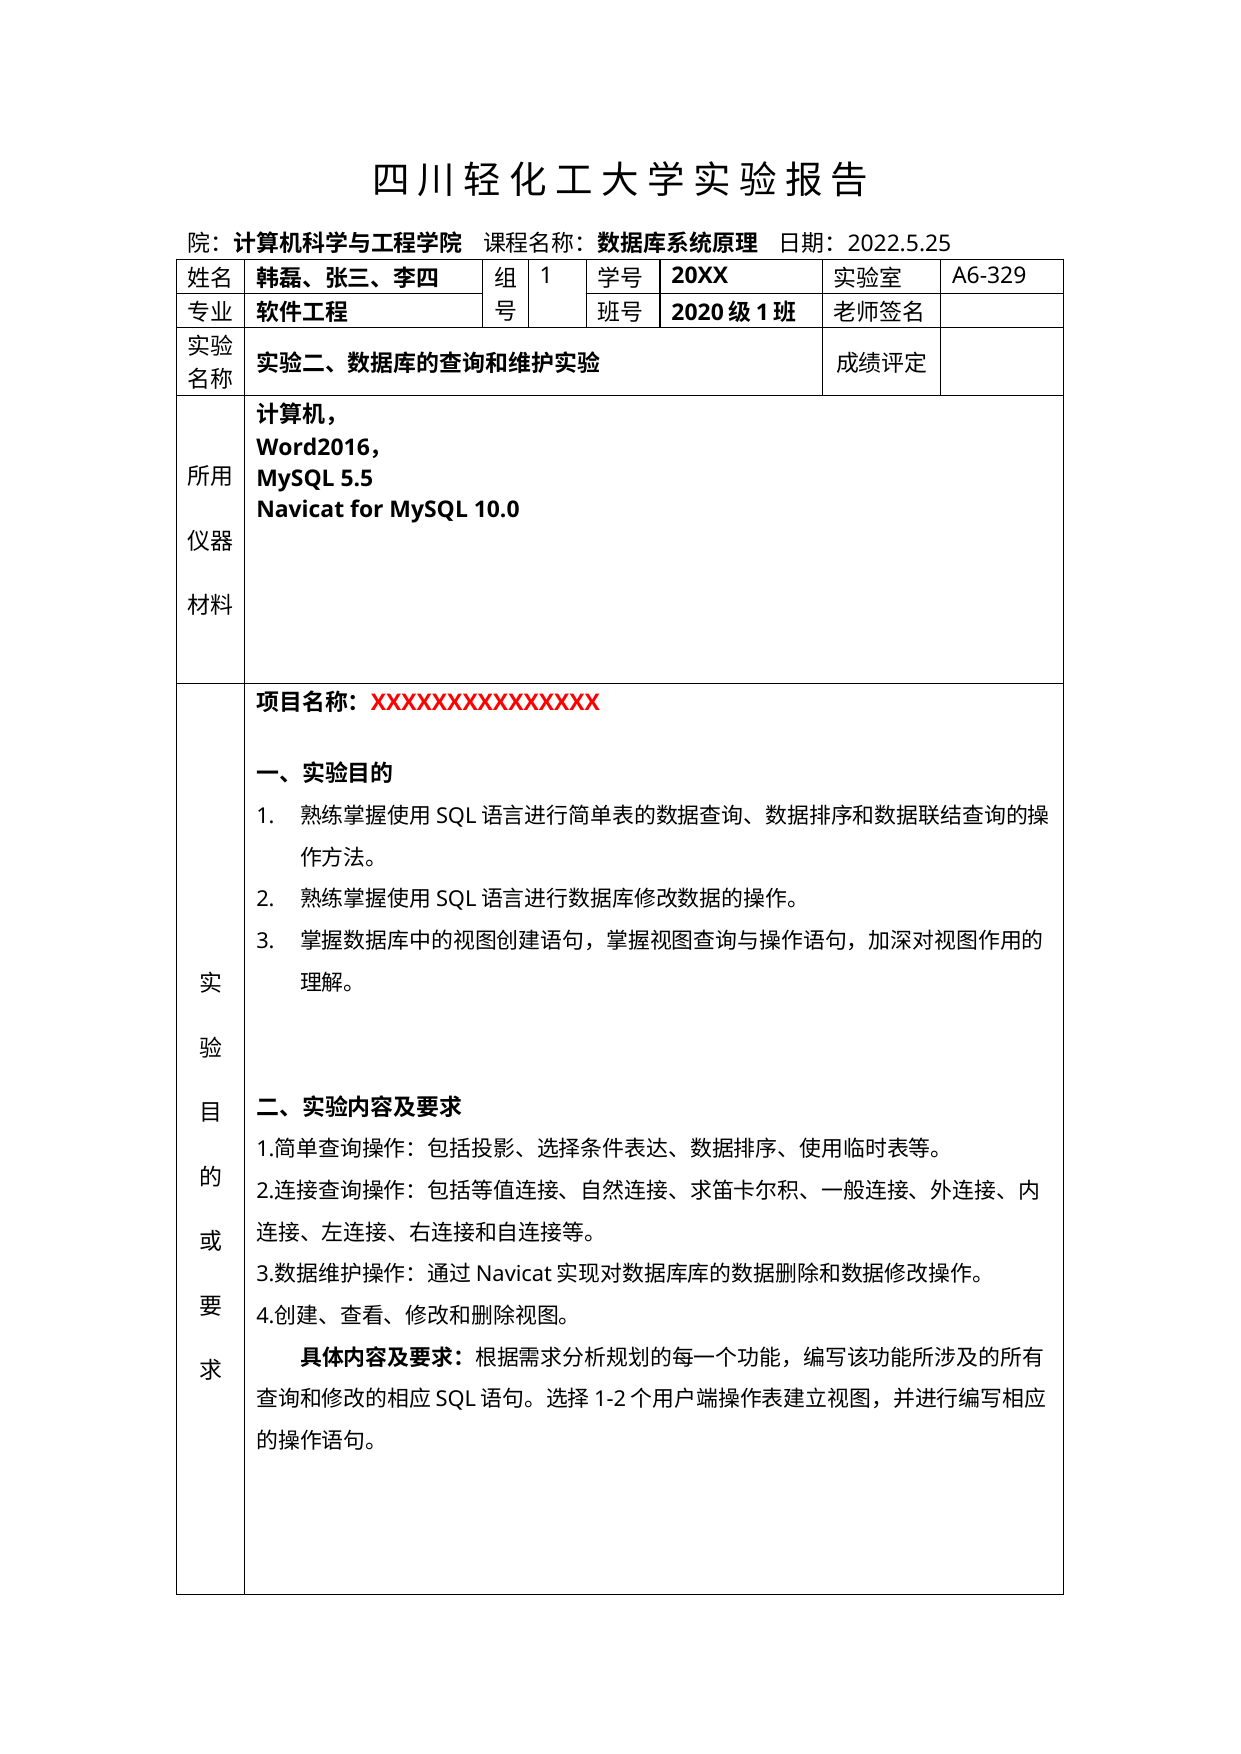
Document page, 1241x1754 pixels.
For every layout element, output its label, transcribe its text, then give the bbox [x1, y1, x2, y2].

table_header A6-329 [941, 260, 1063, 293]
table_cell 项目名称：XXXXXXXXXXXXXXX 一、实验目的 熟练掌握使用 SQL语言进行简单表的数据查询、数据排序和数据联结查询的操作方法。 熟练掌握使用 SQL语言进行数据库修改数据的操作。 掌握数据库中的视图创建语句，掌握视图查询与操作语句，加深对视图作用的理解。 二、实验内容及要求 1.简单查询操作：包括投影、选择条件表达、数据排序、使用临时表等。 2.连接查询操作：包括等值连接、自然连接、求笛卡尔积、一般连接、外连接、内连接、左连接、右连接和自连接等。 3.数据维护操作：通过Navicat实现对数据库库的数据删除和数据修改操作。 4.创建、查看、修改和删除视图。 具体内容及要求：根据需求分析规划的每一个功能，编写该功能所涉及的所有查询和修改的相应SQL语句。选择1-2个用户端操作表建立视图，并进行编写相应的操作语句。 [245, 684, 1063, 1594]
table_cell [941, 328, 1063, 394]
table_header 韩磊、张三、李四 [245, 260, 482, 293]
table_cell [941, 294, 1063, 327]
text 院：计算机科学与工程学院 课程名称：数据库系统原理 日期：2022.5.25 [187, 225, 1053, 258]
table_cell 实 验 目 的 或 要 求 [177, 684, 244, 1594]
table_cell 实验 名称 [177, 328, 244, 394]
table_cell 成绩评定 [823, 328, 940, 394]
table_cell 老师签名 [823, 294, 940, 327]
table_cell 实验二、数据库的查询和维护实验 [245, 328, 822, 394]
table_header 20XX [661, 260, 822, 293]
table_cell 计算机， Word2016， MySQL 5.5 Navicat for MySQL 10.0 [245, 396, 1063, 683]
table_cell 所用 仪器 材料 [177, 396, 244, 683]
table_cell 软件工程 [245, 294, 482, 327]
table_header 1 [529, 260, 586, 327]
table_cell 2020级1班 [661, 294, 822, 327]
table_cell 班号 [587, 294, 659, 327]
table_header 学号 [587, 260, 659, 293]
table_header 实验室 [823, 260, 940, 293]
table_cell 专业 [177, 294, 244, 327]
table_header 姓名 [177, 260, 244, 293]
table_header 组号 [483, 260, 528, 327]
text 四 川 轻 化 工 大 学 实 验 报 告 [187, 150, 1053, 204]
